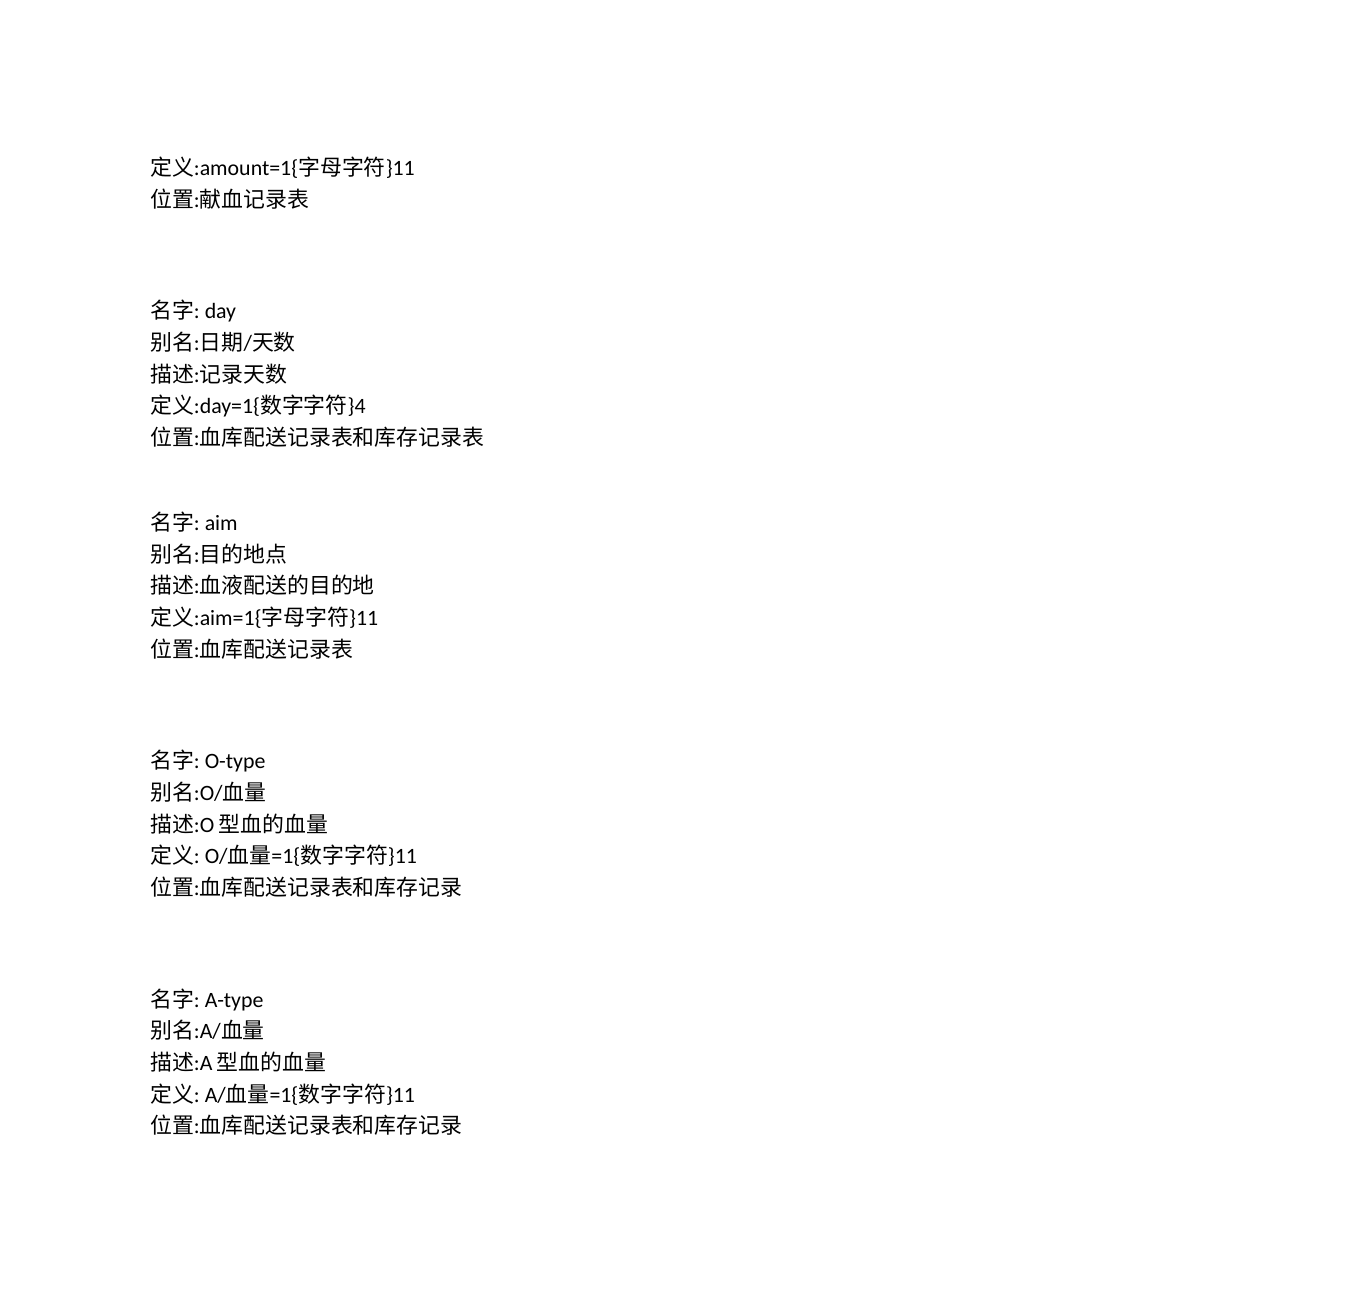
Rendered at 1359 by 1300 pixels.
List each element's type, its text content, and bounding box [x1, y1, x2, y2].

text 描述:记录天数 [150, 357, 1208, 388]
text 别名:目的地点 [150, 537, 1208, 568]
text 描述:O型血的血量 [150, 807, 1208, 838]
text 定义:amount=1{字母字符}11 [150, 150, 1208, 182]
text 名字: day [150, 293, 1208, 325]
text 定义: O/血量=1{数字字符}11 [150, 838, 1208, 870]
text 定义:aim=1{字母字符}11 [150, 600, 1208, 632]
text 位置:献血记录表 [150, 182, 1208, 213]
text 名字: aim [150, 505, 1208, 537]
text 位置:血库配送记录表 [150, 632, 1208, 663]
text 别名:O/血量 [150, 775, 1208, 807]
text 名字: A-type [150, 982, 1208, 1013]
text 位置:血库配送记录表和库存记录 [150, 1108, 1208, 1140]
text 别名:A/血量 [150, 1013, 1208, 1045]
text 位置:血库配送记录表和库存记录 [150, 870, 1208, 902]
text 描述:血液配送的目的地 [150, 568, 1208, 600]
text 别名:日期/天数 [150, 325, 1208, 357]
text 定义:day=1{数字字符}4 [150, 388, 1208, 420]
text 位置:血库配送记录表和库存记录表 [150, 420, 1208, 452]
text 名字: O-type [150, 743, 1208, 775]
text 定义: A/血量=1{数字字符}11 [150, 1077, 1208, 1108]
text 描述:A型血的血量 [150, 1045, 1208, 1077]
